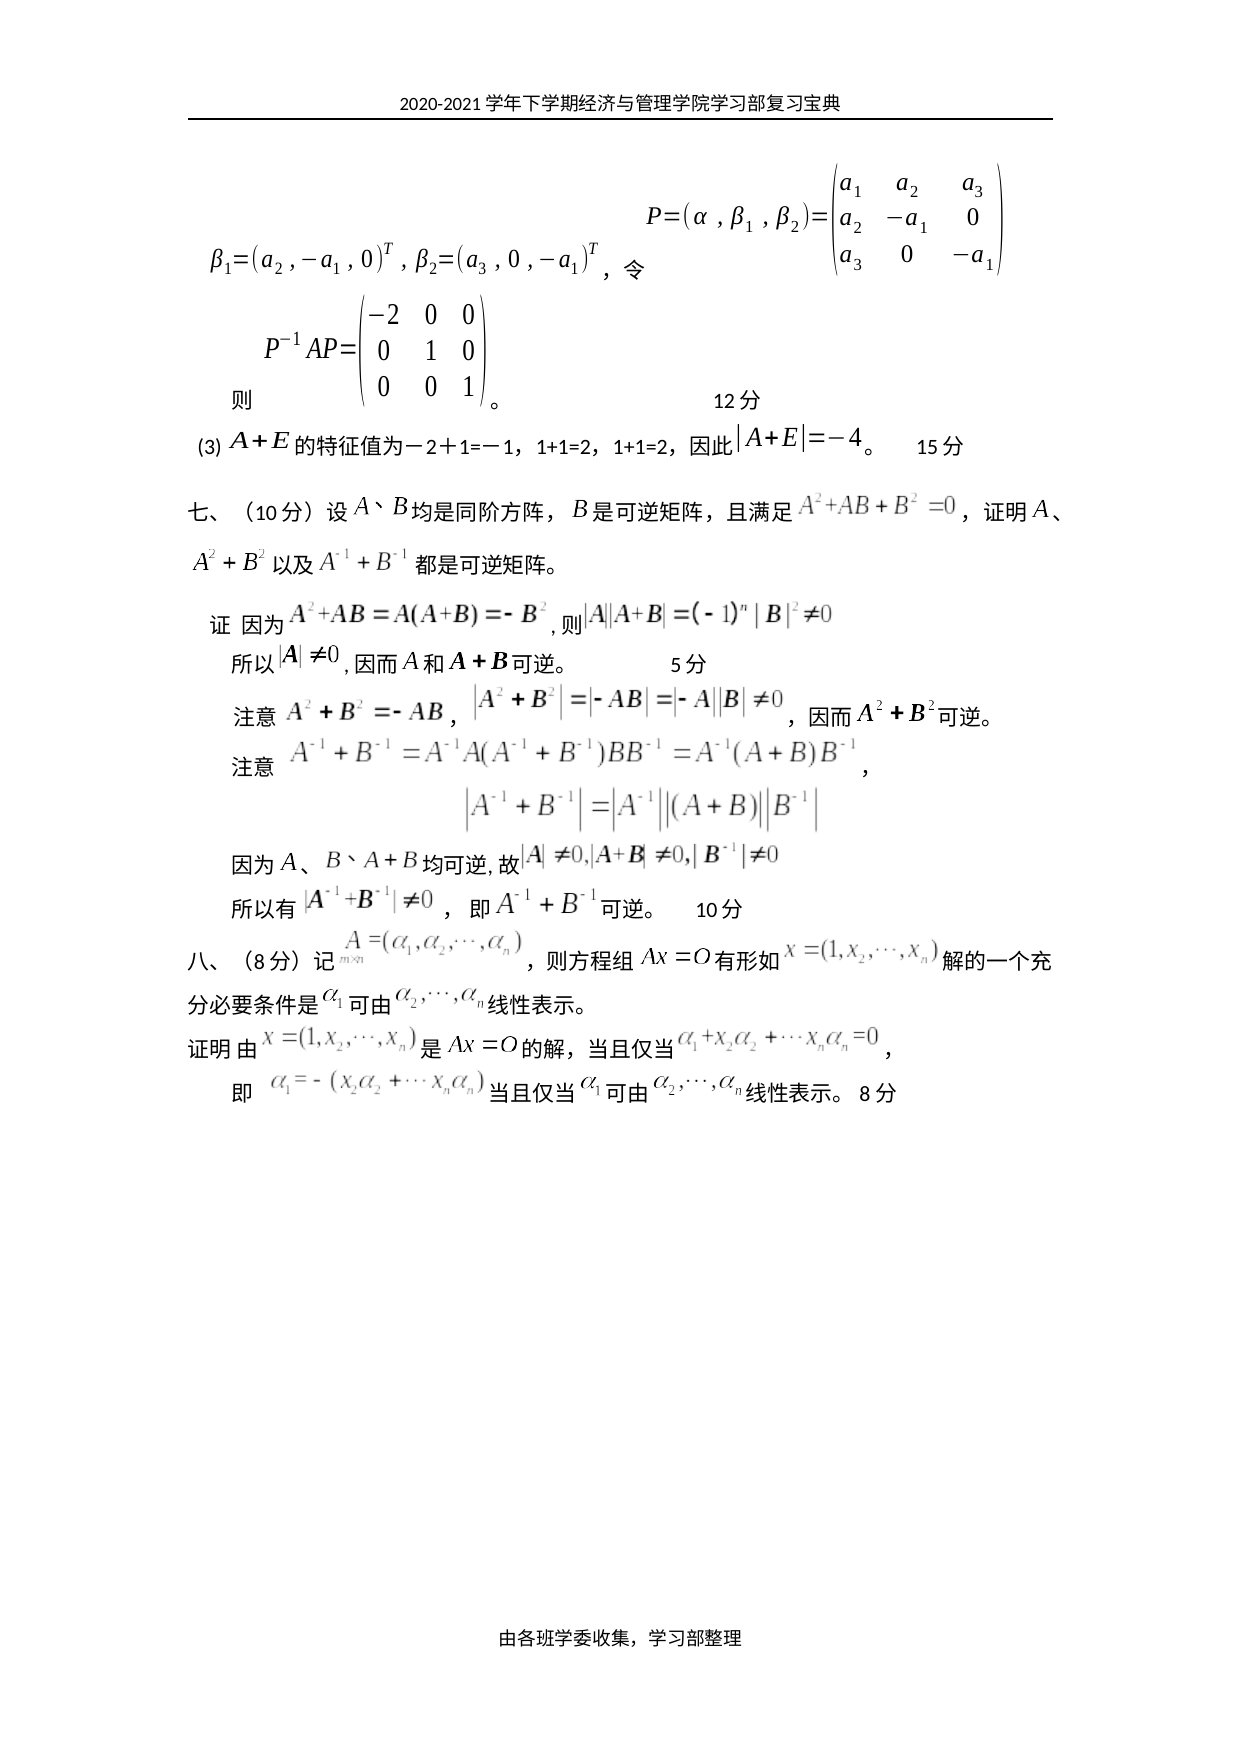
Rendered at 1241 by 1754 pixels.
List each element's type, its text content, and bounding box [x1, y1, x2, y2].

text 注意 ，，因而可逆。 [187, 679, 1053, 731]
text 所以有 ， 即可逆。 10分 [187, 880, 1053, 924]
text 注意 ， [187, 731, 1053, 781]
text ，令 [187, 162, 1053, 292]
text 七、（10分）设均是同阶方阵，是可逆矩阵，且满足，证明、以及 都是可逆矩阵。 [187, 487, 1053, 580]
text 证明 由是的解，当且仅当， [187, 1020, 1053, 1063]
text 八、（8分）记，则方程组有形如解的一个充分必要条件是可由线性表示。 [187, 924, 1053, 1020]
text 证 因为, 则 [187, 596, 1053, 639]
text (3) 的特征值为－2＋1=－1，1+1=2，1+1=2，因此。 15分 [187, 422, 1053, 487]
text 即 当且仅当可由线性表示。 8分 [187, 1063, 1053, 1107]
text 则 。 12分 [187, 292, 1053, 422]
text 所以, 因而和可逆。 5分 [187, 639, 1053, 679]
text 因为、均可逆, 故 [187, 836, 1053, 880]
